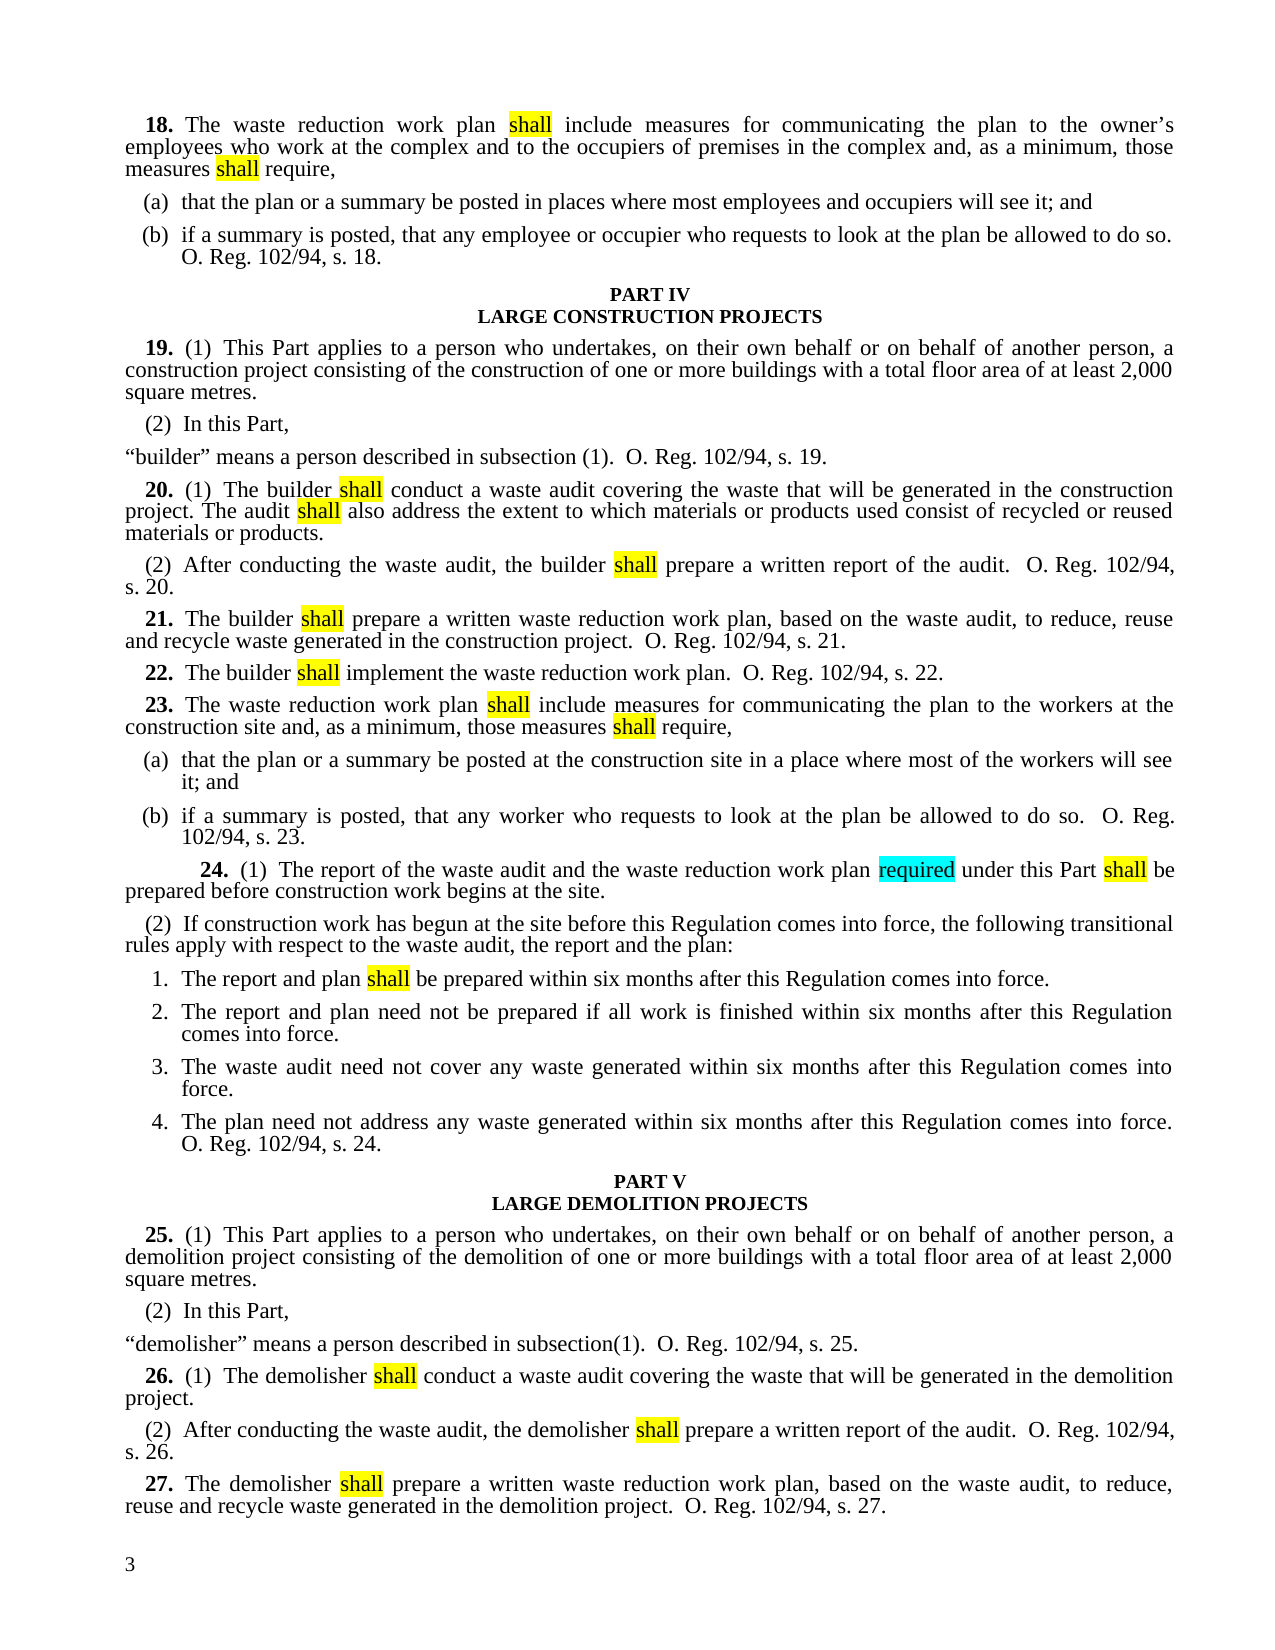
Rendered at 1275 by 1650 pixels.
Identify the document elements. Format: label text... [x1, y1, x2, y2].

text 24. (1) The report of the waste audit and the waste reduction work plan required under this Part shall be prepared before construction work begins at the site. [125, 859, 1175, 903]
text (2) In this Part, [125, 414, 1175, 436]
text (2) After conducting the waste audit, the demolisher shall prepare a written report of the audit. O. Reg. 102/94, s. 26. [125, 1421, 1175, 1464]
text PART V LARGE DEMOLITION PROJECTS [125, 1171, 1175, 1215]
text 4. The plan need not address any waste generated within six months after this Regulation comes into force. O. Reg. 102/94, s. 24. [125, 1112, 1175, 1156]
text 23. The waste reduction work plan shall include measures for communicating the plan to the workers at the construction site and, as a minimum, those measures shall require, [125, 695, 1175, 739]
text (b) if a summary is posted, that any worker who requests to look at the plan be allowed to do so. O. Reg. 102/94, s. 23. [125, 806, 1175, 849]
text (a) that the plan or a summary be posted at the construction site in a place where most of the workers will see it; and [125, 751, 1175, 794]
text 25. (1) This Part applies to a person who undertakes, on their own behalf or on behalf of another person, a demolition project consisting of the demolition of one or more buildings with a total floor area of at least 2,000 square metres. [125, 1225, 1175, 1291]
text “builder” means a person described in subsection (1). O. Reg. 102/94, s. 19. [125, 447, 1175, 469]
text PART IV LARGE CONSTRUCTION PROJECTS [125, 284, 1175, 328]
text 27. The demolisher shall prepare a written waste reduction work plan, based on the waste audit, to reduce, reuse and recycle waste generated in the demolition project. O. Reg. 102/94, s. 27. [125, 1474, 1175, 1518]
text 3. The waste audit need not cover any waste generated within six months after this Regulation comes into force. [125, 1057, 1175, 1101]
text 21. The builder shall prepare a written waste reduction work plan, based on the waste audit, to reduce, reuse and recycle waste generated in the construction project. O. Reg. 102/94, s. 21. [125, 609, 1175, 653]
text 22. The builder shall implement the waste reduction work plan. O. Reg. 102/94, s. 22. [340, 663, 1175, 685]
text (b) if a summary is posted, that any employee or occupier who requests to look at the plan be allowed to do so. O. Reg. 102/94, s. 18. [125, 225, 1175, 269]
text 1. The report and plan shall be prepared within six months after this Regulation comes into force. [410, 969, 1175, 990]
text “demolisher” means a person described in subsection(1). O. Reg. 102/94, s. 25. [125, 1334, 1175, 1356]
text 19. (1) This Part applies to a person who undertakes, on their own behalf or on behalf of another person, a construction project consisting of the construction of one or more buildings with a total floor area of at least 2,000 square metres. [125, 338, 1175, 404]
text (2) If construction work has begun at the site before this Regulation comes into force, the following transitional rules apply with respect to the waste audit, the report and the plan: [125, 913, 1175, 957]
text 20. (1) The builder shall conduct a waste audit covering the waste that will be generated in the construction project. The audit shall also address the extent to which materials or products used consist of recycled or reused materials or products. [125, 479, 1175, 545]
text 18. The waste reduction work plan shall include measures for communicating the plan to the owner’s employees who work at the complex and to the occupiers of premises in the complex and, as a minimum, those measures shall require, [125, 115, 1175, 180]
text (2) After conducting the waste audit, the builder shall prepare a written report of the audit. O. Reg. 102/94, s. 20. [125, 555, 1175, 599]
text (a) that the plan or a summary be posted in places where most employees and occupiers will see it; and [125, 192, 1175, 214]
text 2. The report and plan need not be prepared if all work is finished within six months after this Regulation comes into force. [125, 1002, 1175, 1046]
text (2) In this Part, [125, 1301, 1175, 1323]
text 26. (1) The demolisher shall conduct a waste audit covering the waste that will be generated in the demolition project. [125, 1367, 1175, 1410]
